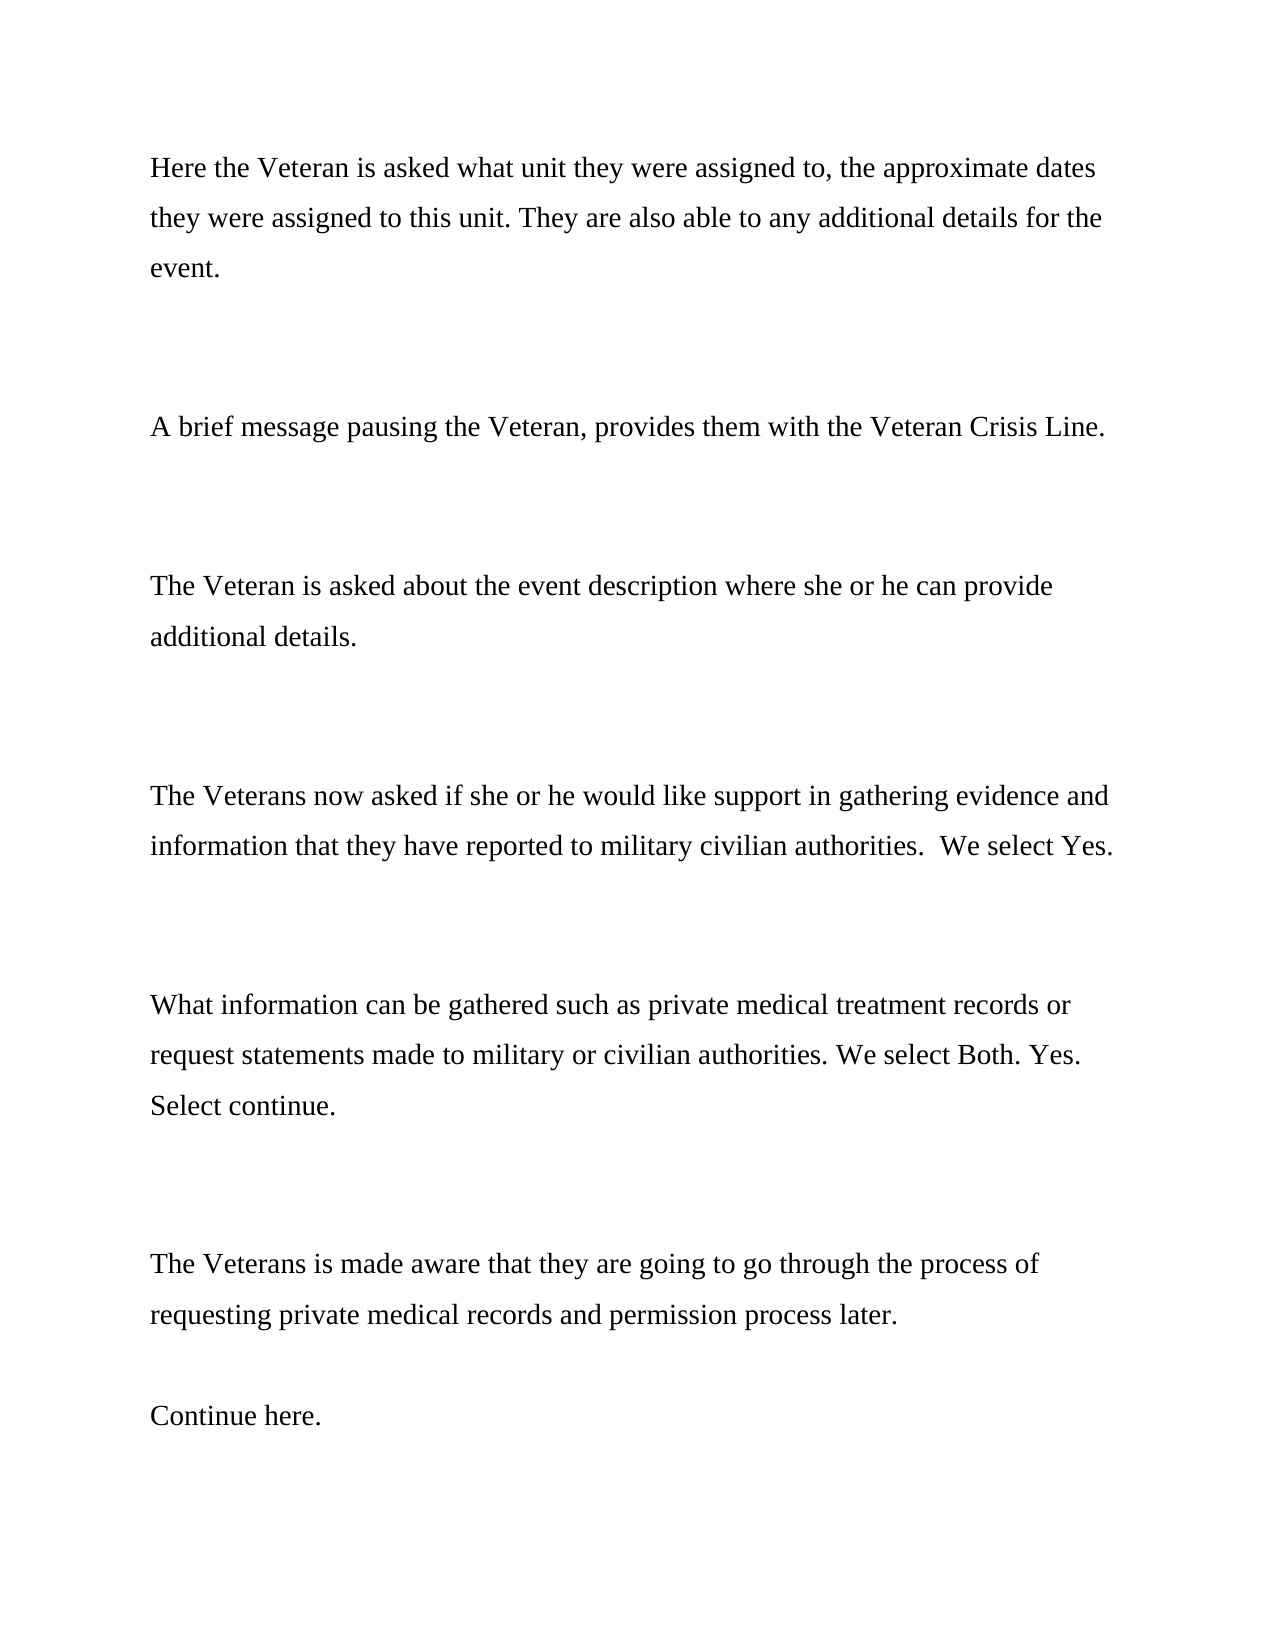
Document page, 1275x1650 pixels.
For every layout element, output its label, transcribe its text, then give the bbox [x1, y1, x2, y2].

text A brief message pausing the Veteran, provides them with the Veteran Crisis Line. [150, 409, 1125, 443]
text The Veterans now asked if she or he would like support in gathering evidence and information that they have reported to military civilian authorities. We select Yes. [150, 778, 1125, 862]
text Here the Veteran is asked what unit they were assigned to, the approximate dates they were assigned to this unit. They are also able to any additional details for the event. [150, 150, 1125, 284]
text The Veteran is asked about the event description where she or he can provide additional details. [150, 568, 1125, 652]
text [150, 1247, 1125, 1481]
text What information can be gathered such as private medical treatment records or request statements made to military or civilian authorities. We select Both. Yes. Select continue. [150, 987, 1125, 1121]
